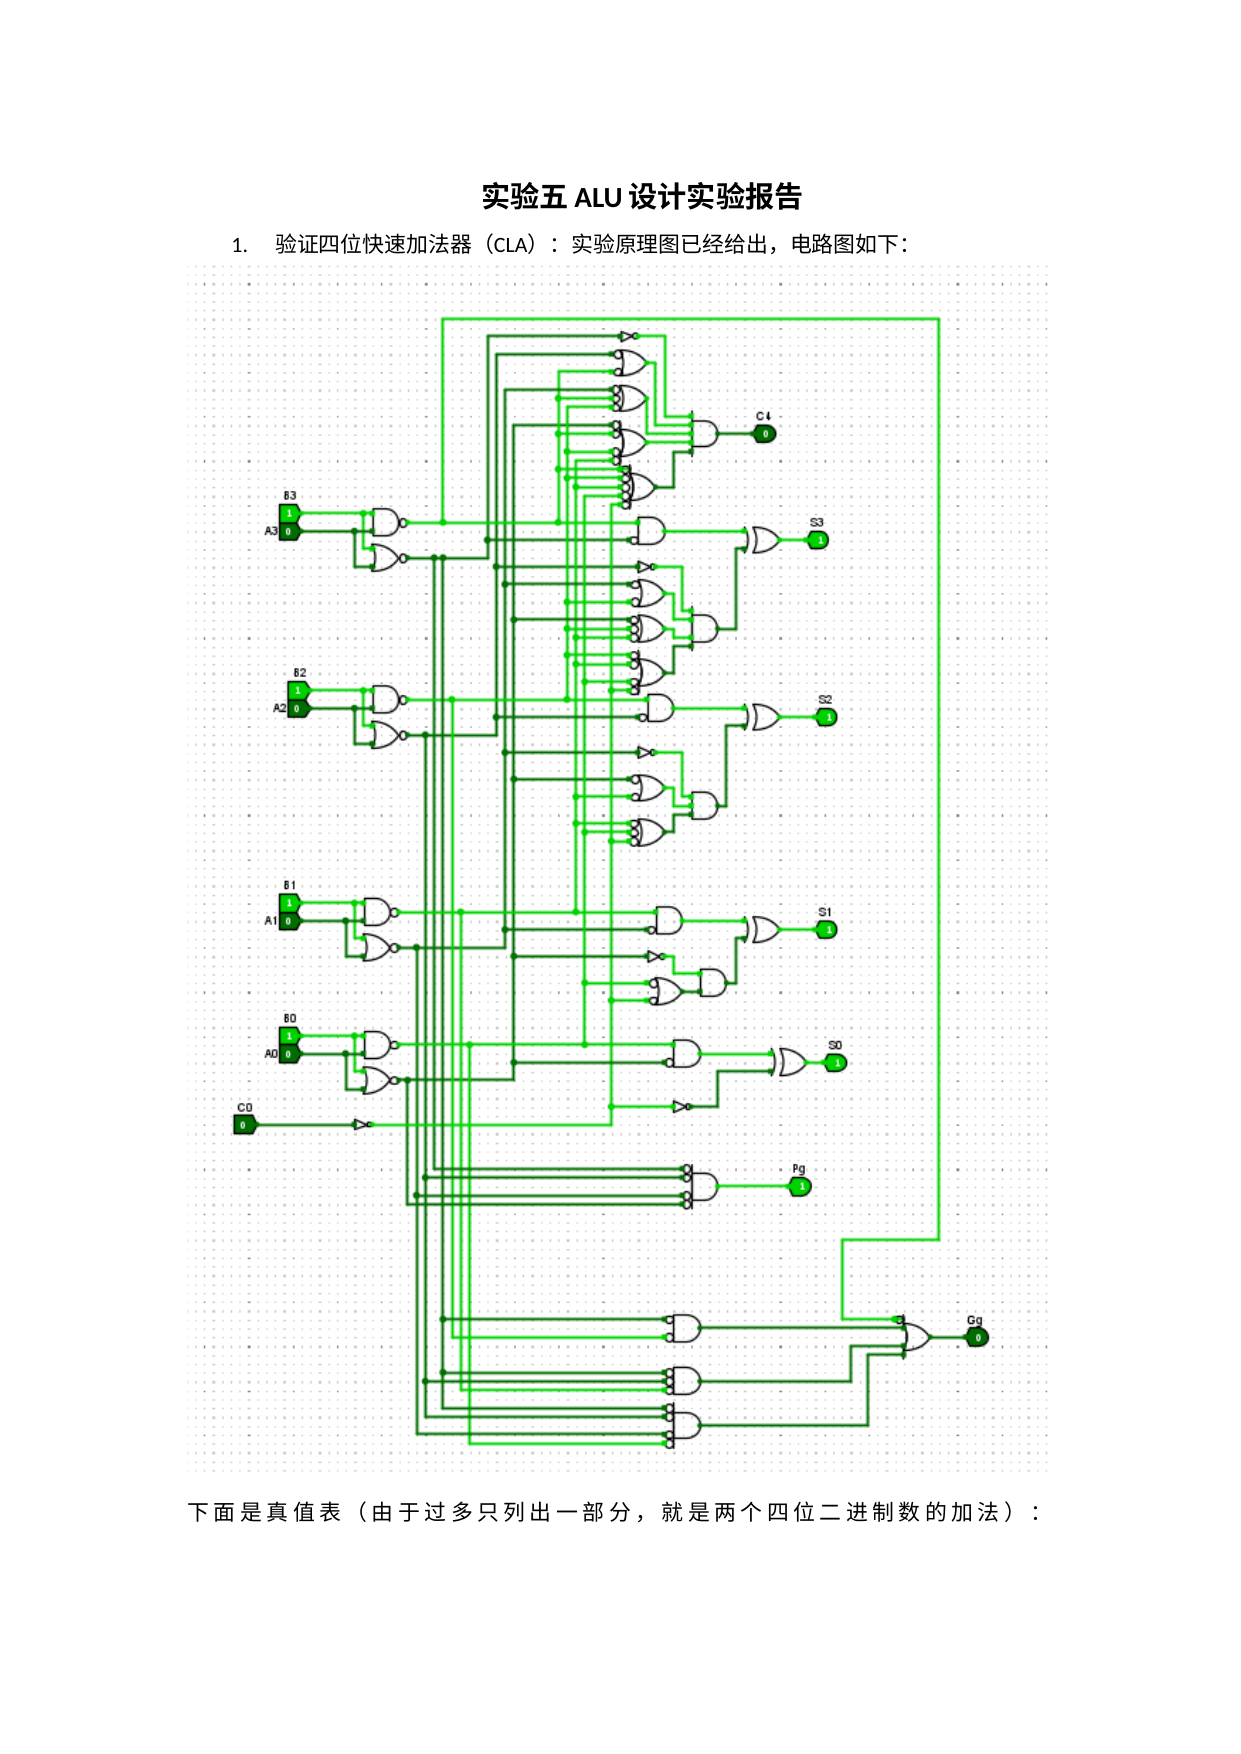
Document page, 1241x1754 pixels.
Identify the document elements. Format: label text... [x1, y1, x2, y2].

picture [187, 259, 1053, 1476]
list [187, 1494, 1053, 1527]
list 验证四位快速加法器（CLA）：实验原理图已经给出，电路图如下： [187, 227, 1053, 259]
text 实验五ALU设计实验报告 [187, 162, 1053, 227]
